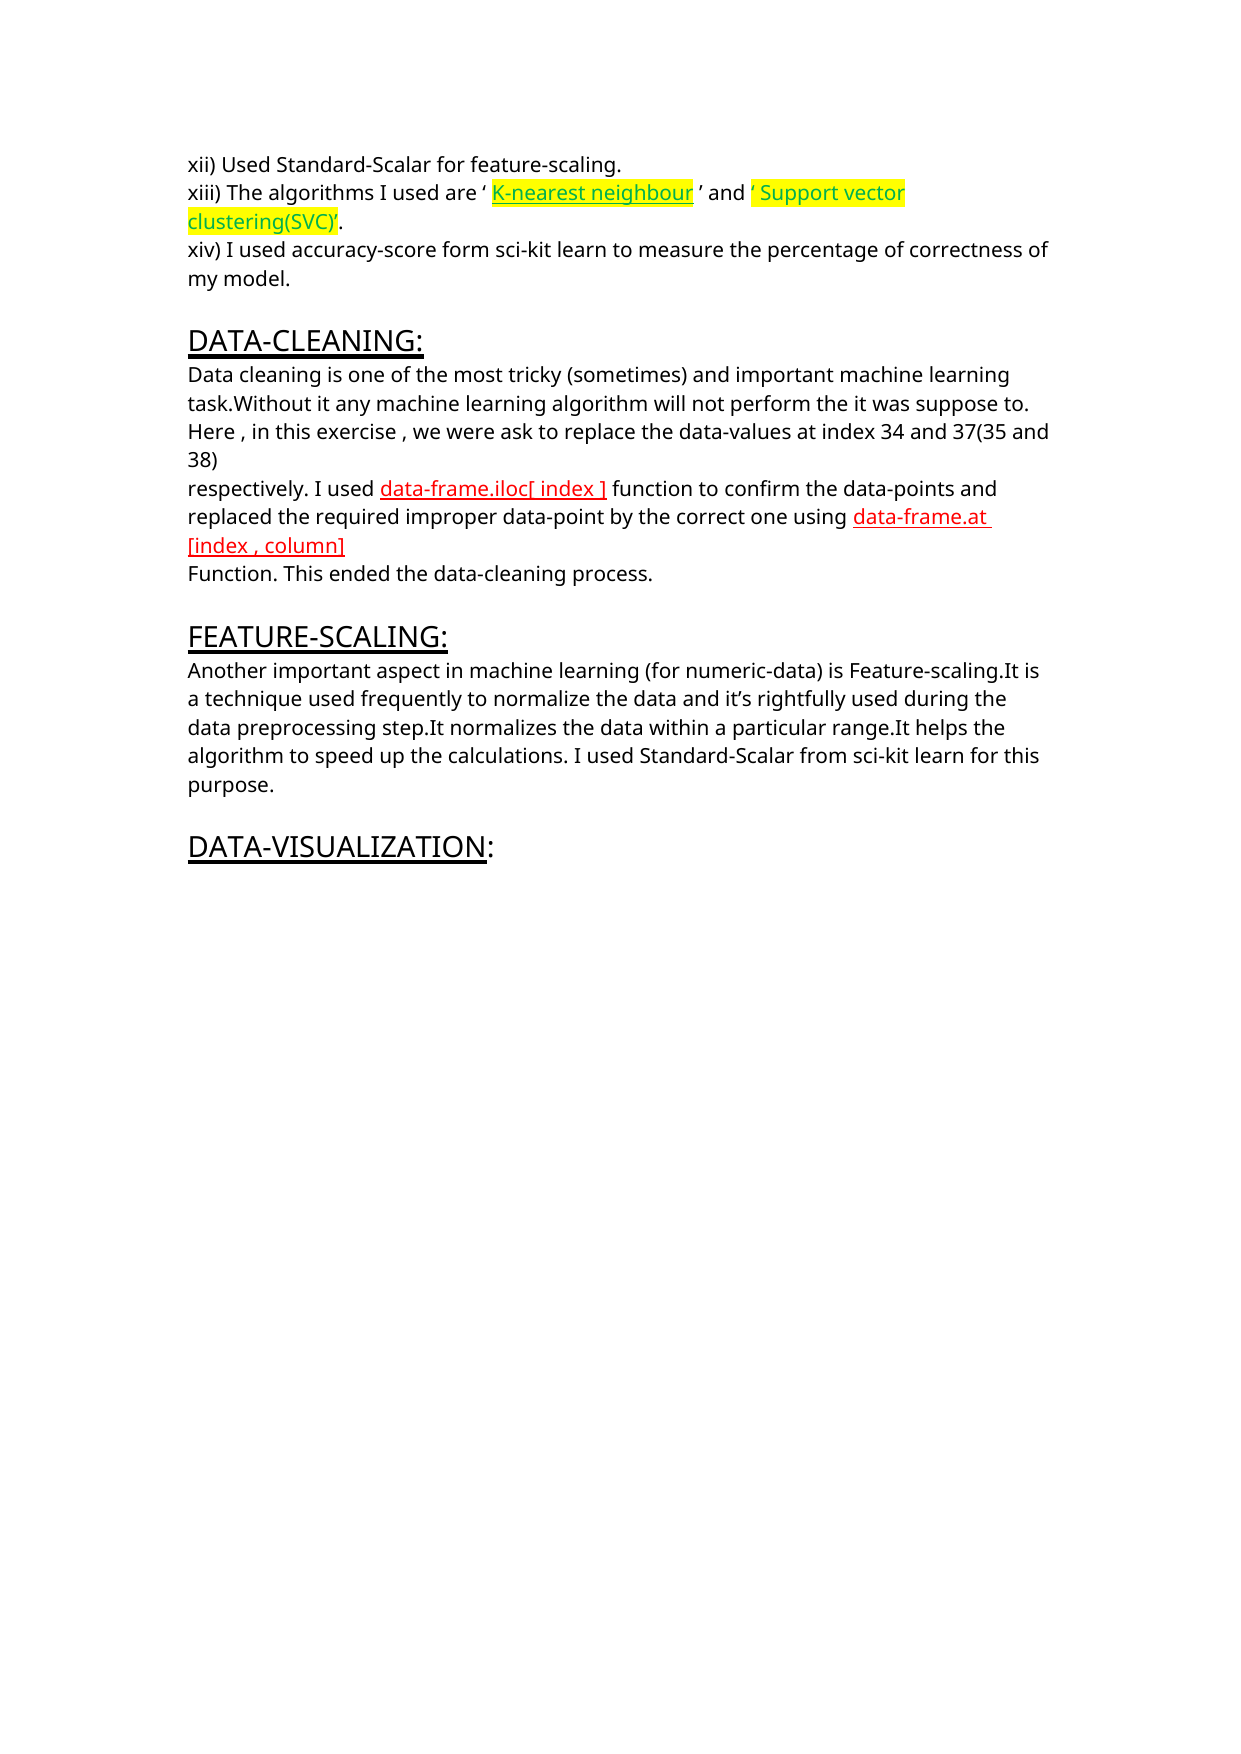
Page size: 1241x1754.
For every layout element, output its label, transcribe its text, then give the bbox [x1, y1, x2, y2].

list respectively. I used data-frame.iloc[ index ] function to confirm the data-points and replaced the required improper data-point by the correct one using data-frame.at [index , column] [187, 474, 1053, 559]
list Data cleaning is one of the most tricky (sometimes) and important machine learning task.Without it any machine learning algorithm will not perform the it was suppose to. [187, 360, 1053, 417]
list The algorithms I used are ‘ K-nearest neighbour ’ and ‘ Support vector clustering(SVC)’. [187, 178, 1053, 235]
list I used accuracy-score form sci-kit learn to measure the percentage of correctness of my model. [187, 235, 1053, 292]
list DATA-CLEANING: [187, 321, 1053, 360]
list Here , in this exercise , we were ask to replace the data-values at index 34 and 37(35 and 38) [187, 417, 1053, 474]
list Used Standard-Scalar for feature-scaling. [187, 150, 1053, 178]
list FEATURE-SCALING: [187, 616, 1053, 656]
list Another important aspect in machine learning (for numeric-data) is Feature-scaling.It is a technique used frequently to normalize the data and it’s rightfully used during the data preprocessing step.It normalizes the data within a particular range.It helps the algorithm to speed up the calculations. I used Standard-Scalar from sci-kit learn for this purpose. [187, 656, 1053, 798]
list Function. This ended the data-cleaning process. [187, 559, 1053, 588]
list DATA-VISUALIZATION: [187, 827, 1053, 866]
